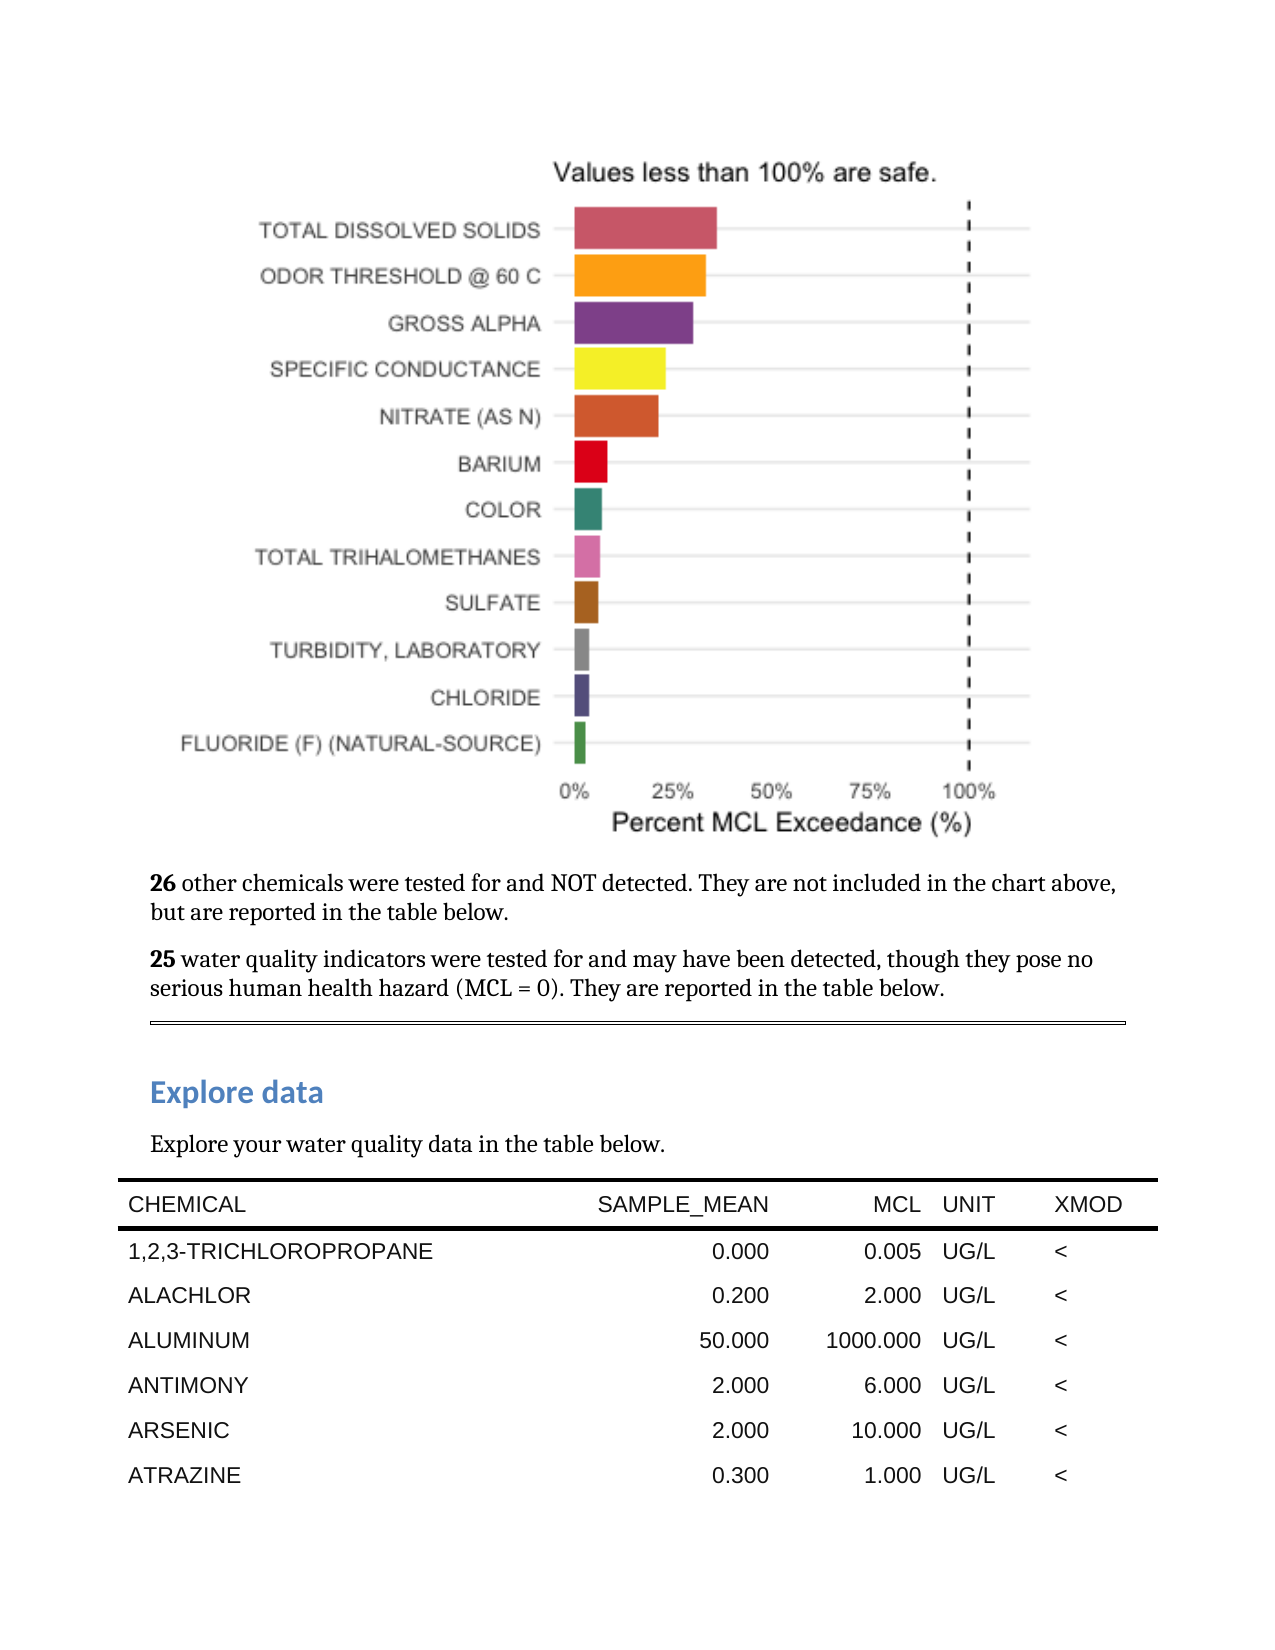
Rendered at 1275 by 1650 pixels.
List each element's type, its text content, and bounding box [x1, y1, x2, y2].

table_cell UG/L [932, 1272, 1044, 1317]
table_cell UG/L [932, 1453, 1044, 1498]
table_cell ARSENIC [118, 1408, 567, 1453]
table_cell 10.000 [780, 1408, 932, 1453]
table_cell < [1044, 1318, 1158, 1363]
table_cell UG/L [932, 1408, 1044, 1453]
table_header MCL [780, 1182, 932, 1226]
table_cell 0.000 [567, 1231, 779, 1272]
table_cell < [1044, 1231, 1158, 1272]
table_cell < [1044, 1408, 1158, 1453]
table_cell 50.000 [567, 1318, 779, 1363]
table_cell < [1044, 1363, 1158, 1408]
table_cell 6.000 [780, 1363, 932, 1408]
table_cell 1,2,3-TRICHLOROPROPANE [118, 1231, 567, 1272]
table_cell < [1044, 1453, 1158, 1498]
table_header XMOD [1044, 1182, 1158, 1226]
table_cell ATRAZINE [118, 1453, 567, 1498]
table_cell 1000.000 [780, 1318, 932, 1363]
table_cell 2.000 [567, 1408, 779, 1453]
text Explore your water quality data in the table below. [150, 1130, 1125, 1159]
text 26 other chemicals were tested for and NOT detected. They are not included in the chart above, but are reported in the table below. [150, 869, 1125, 926]
subtitle Explore data [150, 1071, 1125, 1112]
table_cell 0.300 [567, 1453, 779, 1498]
text 25 water quality indicators were tested for and may have been detected, though they pose no serious human health hazard (MCL = 0). They are reported in the table below. [150, 945, 1125, 1002]
table_cell 2.000 [567, 1363, 779, 1408]
table_header SAMPLE_MEAN [567, 1182, 779, 1226]
table_cell ALACHLOR [118, 1272, 567, 1317]
table_cell UG/L [932, 1363, 1044, 1408]
table_cell ALUMINUM [118, 1318, 567, 1363]
picture [168, 150, 1044, 850]
table_cell < [1044, 1272, 1158, 1317]
table_cell 2.000 [780, 1272, 932, 1317]
table_cell 1.000 [780, 1453, 932, 1498]
table_cell UG/L [932, 1318, 1044, 1363]
table_cell 0.005 [780, 1231, 932, 1272]
table_cell ANTIMONY [118, 1363, 567, 1408]
table_cell UG/L [932, 1231, 1044, 1272]
table_cell 0.200 [567, 1272, 779, 1317]
table_header CHEMICAL [118, 1182, 567, 1226]
table_header UNIT [932, 1182, 1044, 1226]
